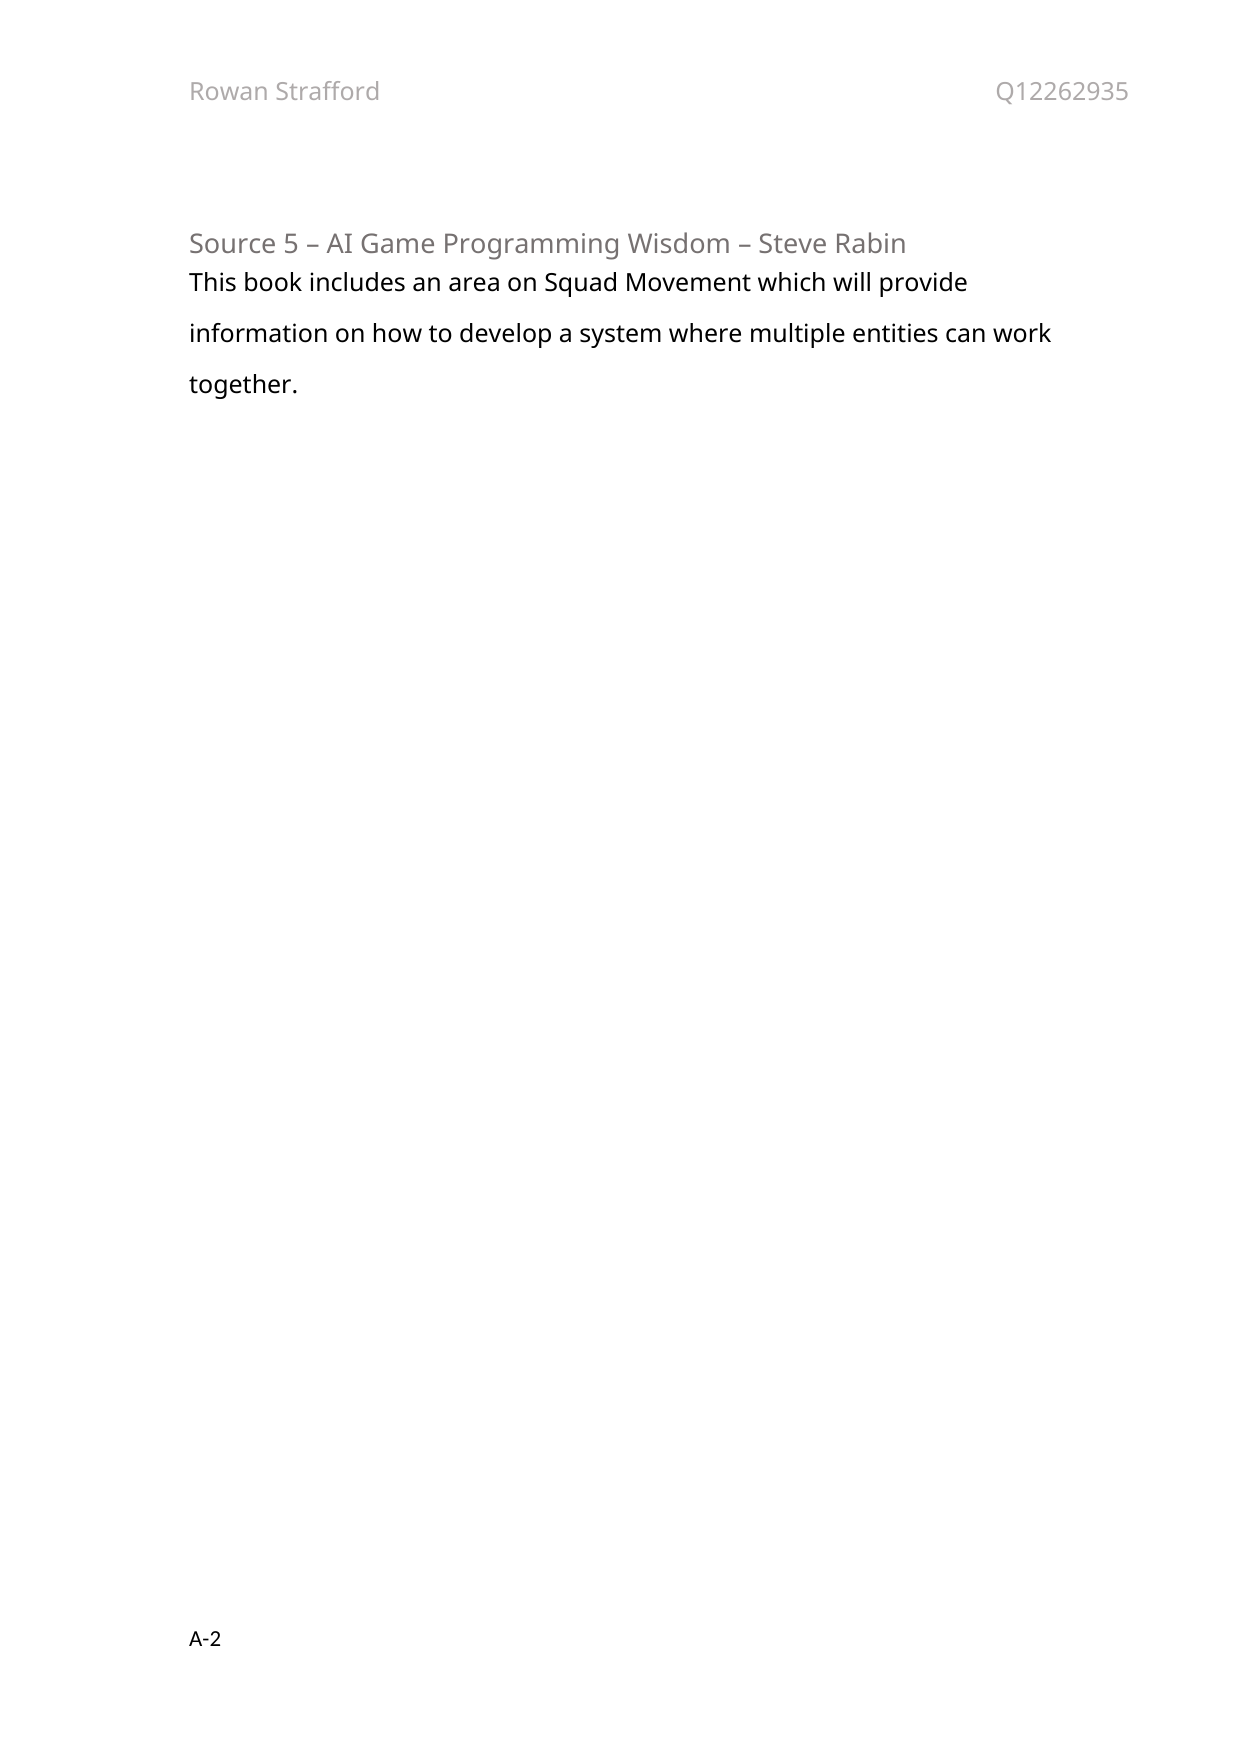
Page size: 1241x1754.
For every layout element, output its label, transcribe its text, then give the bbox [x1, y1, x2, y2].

subtitle Source 5 – AI Game Programming Wisdom – Steve Rabin [189, 224, 1092, 261]
text This book includes an area on Squad Movement which will provide information on how to develop a system where multiple entities can work together. [189, 264, 1092, 400]
